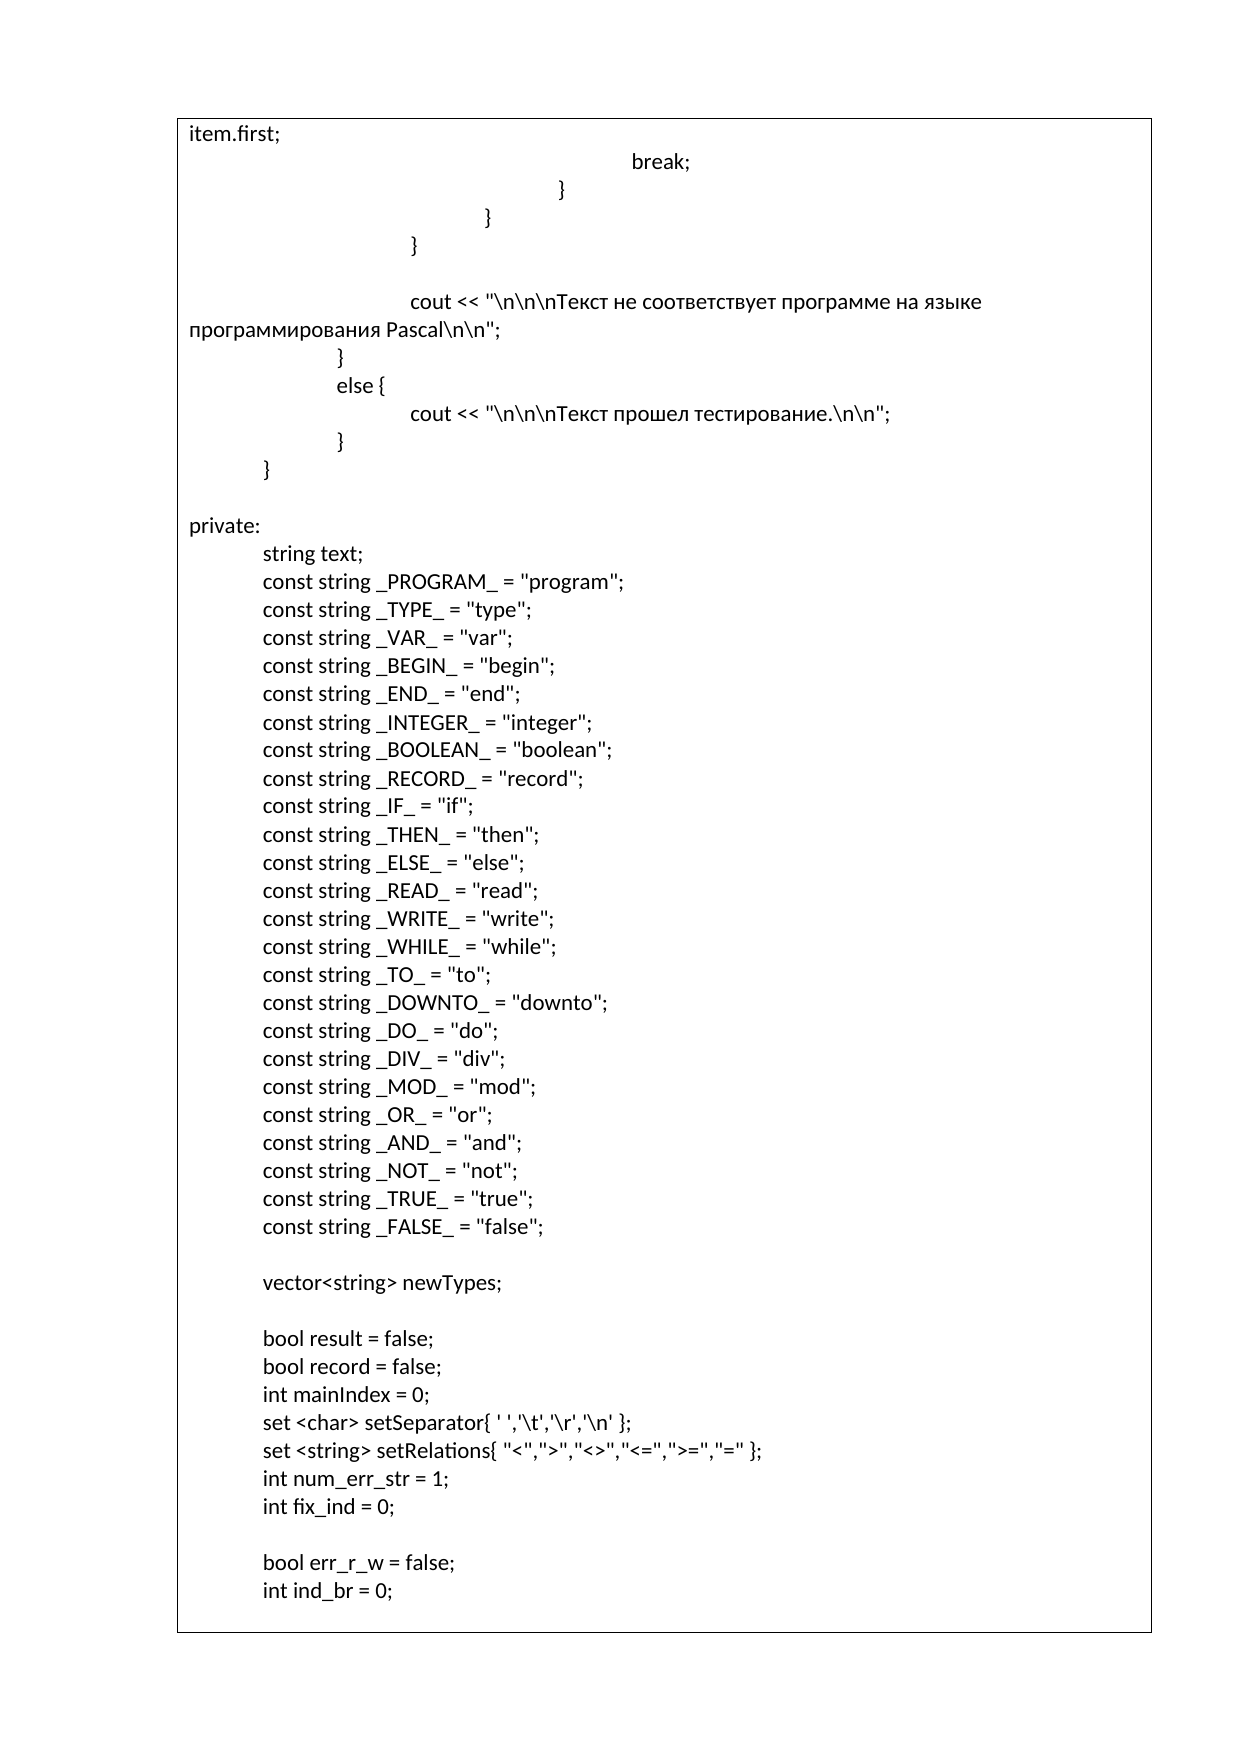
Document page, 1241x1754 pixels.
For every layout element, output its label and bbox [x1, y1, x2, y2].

table_header [178, 119, 1151, 1632]
